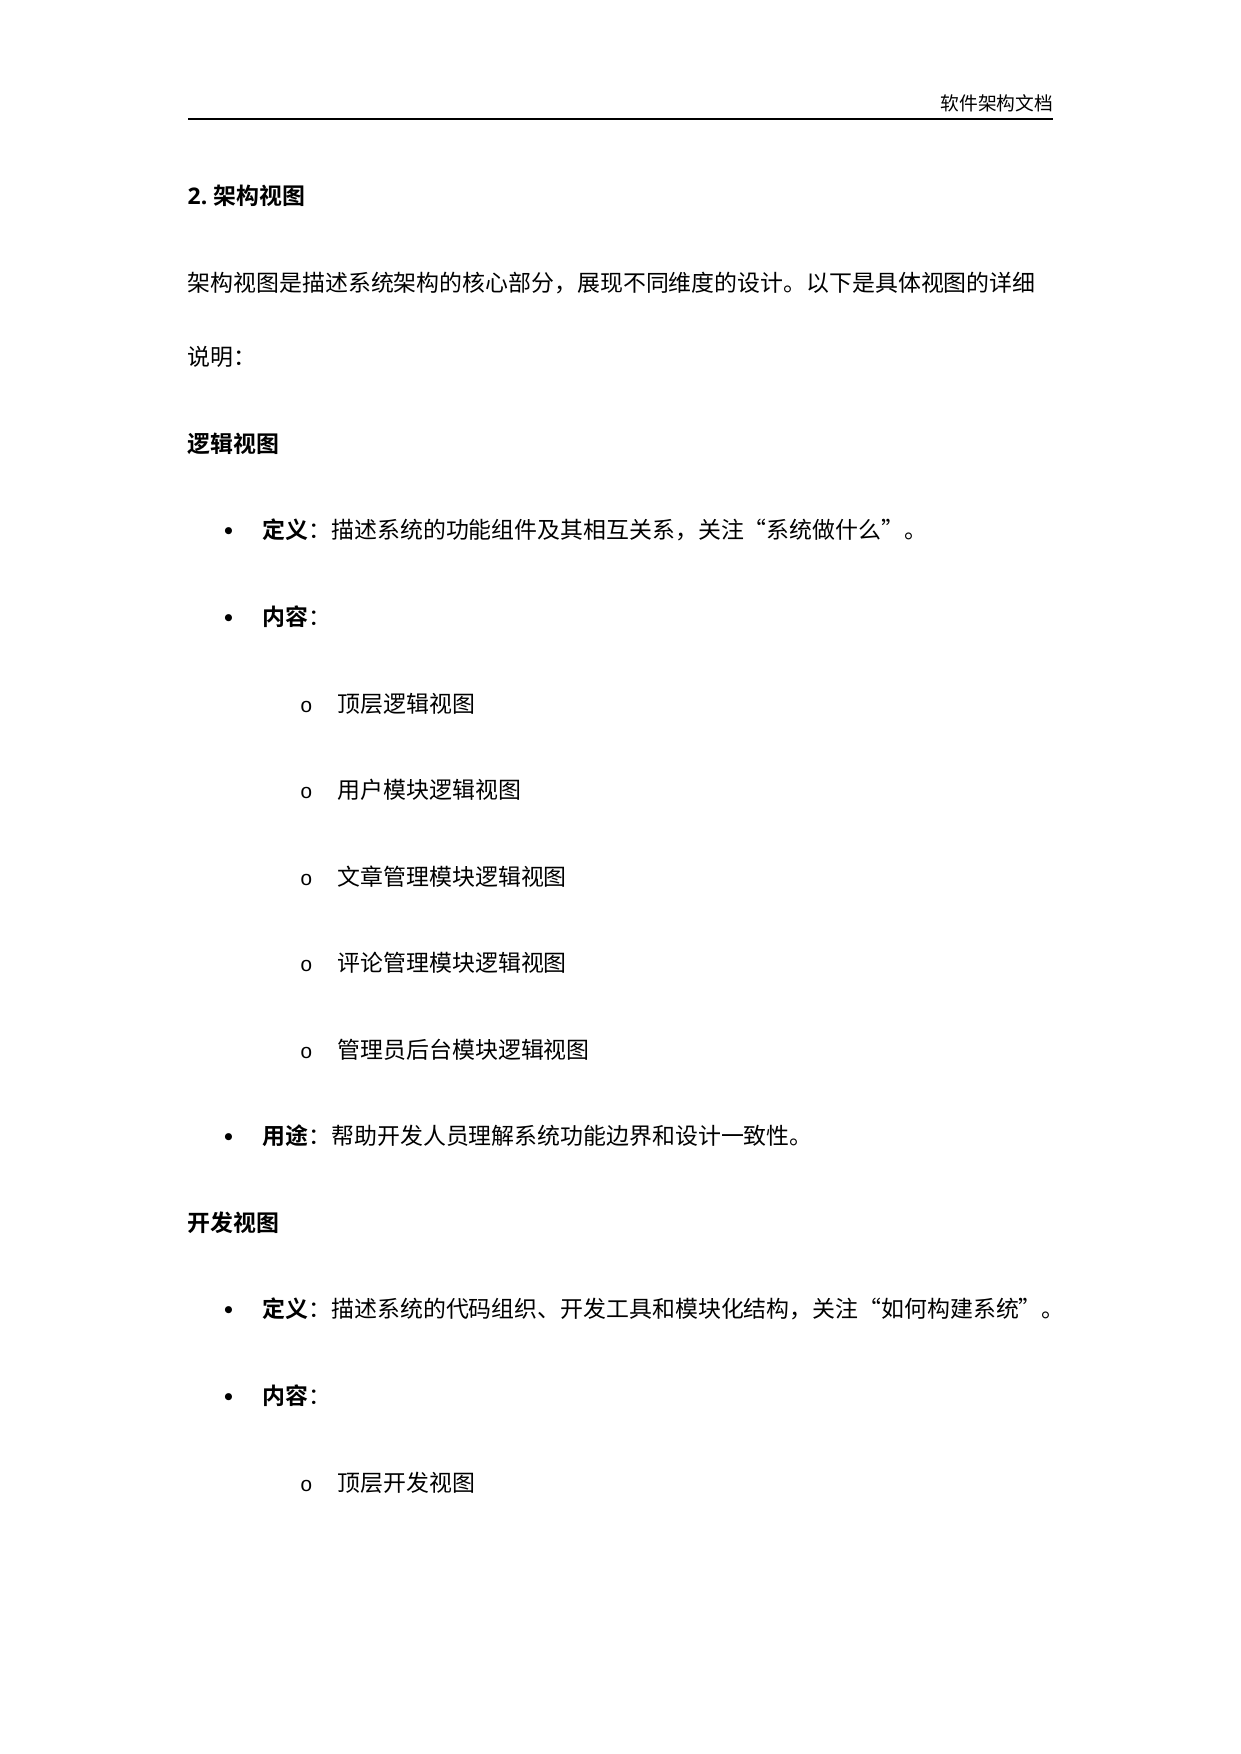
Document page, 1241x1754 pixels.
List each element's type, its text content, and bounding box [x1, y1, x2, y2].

list 内容： [225, 583, 1053, 648]
list 顶层开发视图 [300, 1449, 1053, 1514]
list 评论管理模块逻辑视图 [300, 929, 1053, 994]
text 开发视图 [187, 1189, 1053, 1254]
text 2. 架构视图 [187, 162, 1053, 227]
text 架构视图是描述系统架构的核心部分，展现不同维度的设计。以下是具体视图的详细说明： [187, 249, 1053, 388]
list 用途：帮助开发人员理解系统功能边界和设计一致性。 [225, 1102, 1053, 1167]
list 用户模块逻辑视图 [300, 756, 1053, 821]
list 定义：描述系统的功能组件及其相互关系，关注“系统做什么”。 [225, 496, 1053, 561]
list 定义：描述系统的代码组织、开发工具和模块化结构，关注“如何构建系统”。 [225, 1276, 1053, 1341]
list 内容： [225, 1362, 1053, 1427]
text 逻辑视图 [187, 410, 1053, 475]
list 顶层逻辑视图 [300, 669, 1053, 734]
list 文章管理模块逻辑视图 [300, 843, 1053, 908]
list 管理员后台模块逻辑视图 [300, 1016, 1053, 1081]
